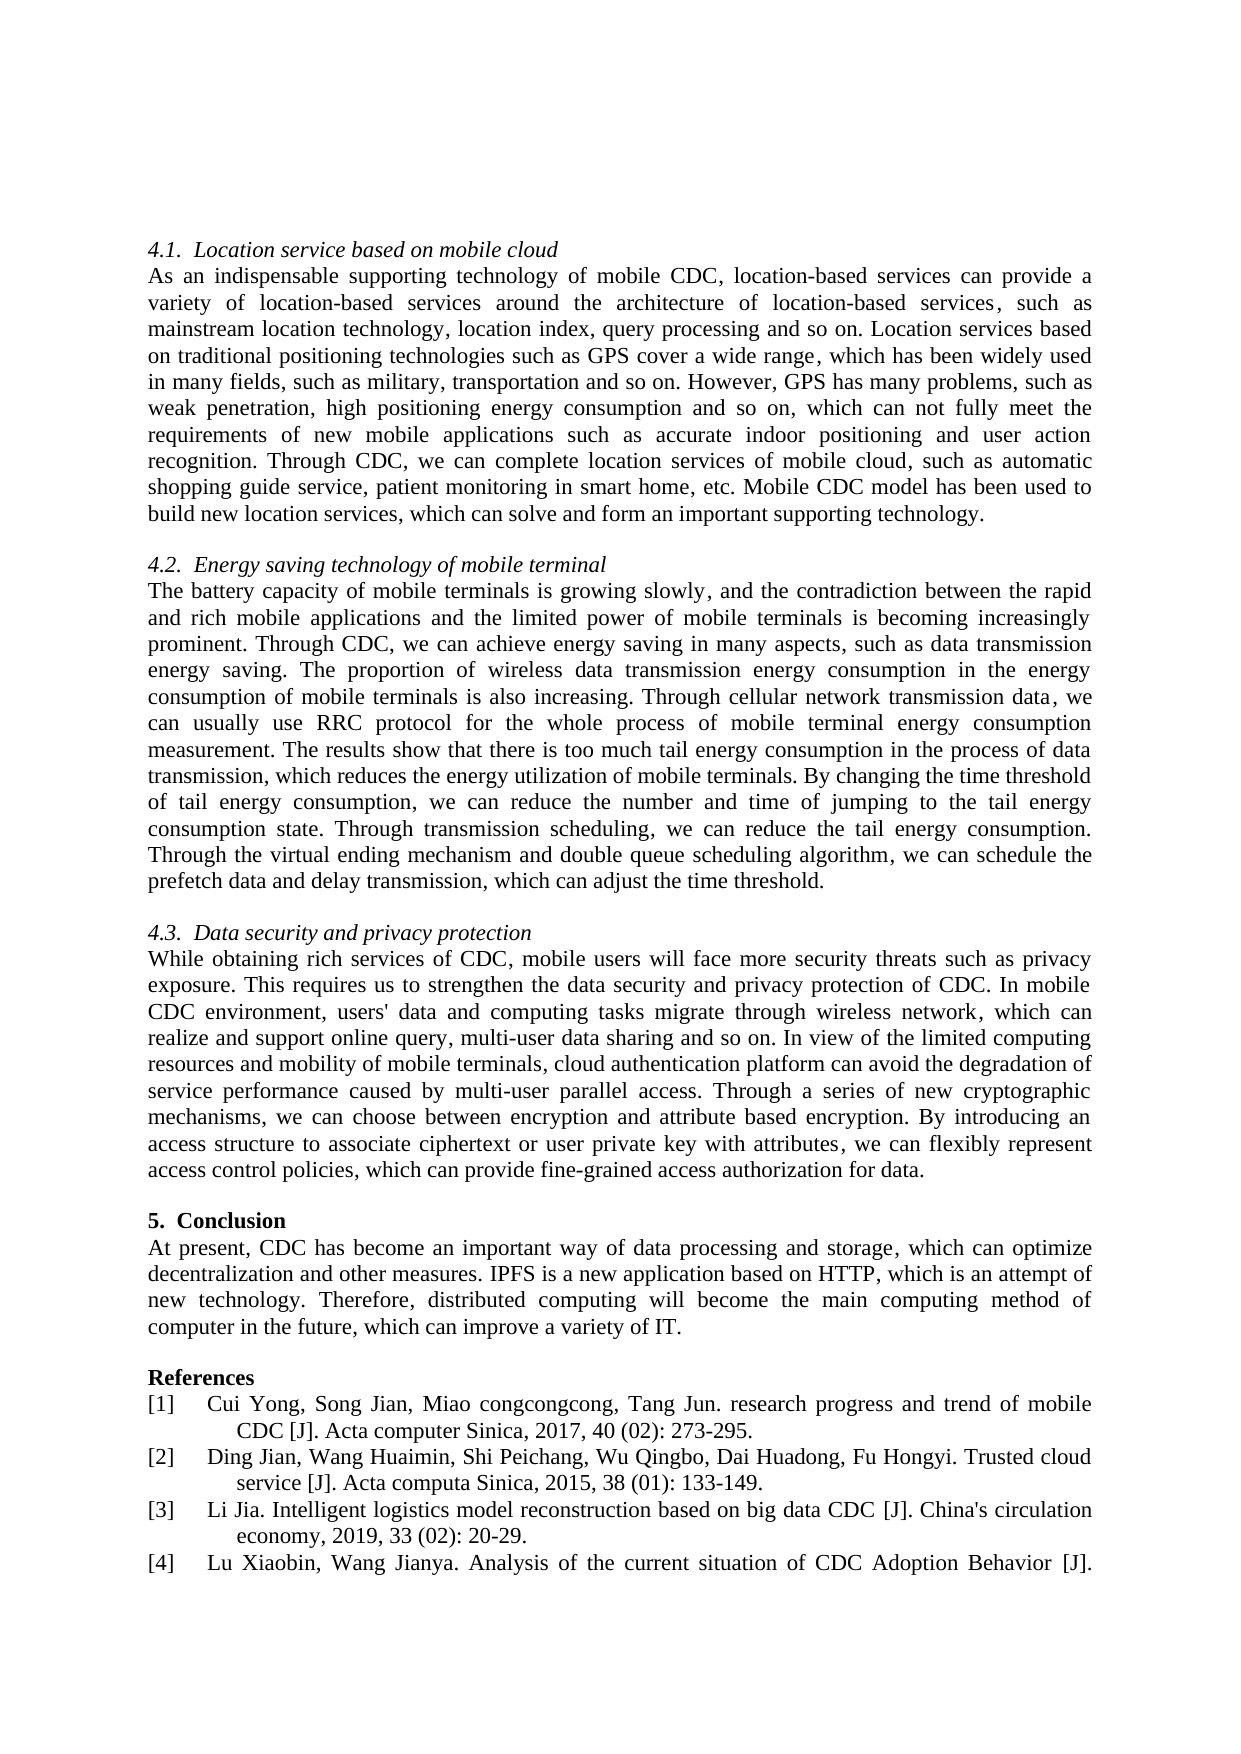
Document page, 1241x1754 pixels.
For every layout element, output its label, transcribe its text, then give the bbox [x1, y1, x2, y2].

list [148, 1548, 1092, 1575]
list Cui Yong, Song Jian, Miao congcongcong, Tang Jun. research progress and trend of mobile CDC [J]. Acta computer Sinica, 2017, 40 (02): 273-295. [148, 1390, 1092, 1443]
text Conclusion [148, 1207, 1092, 1234]
subtitle Data security and privacy protection [148, 919, 1092, 945]
list Ding Jian, Wang Huaimin, Shi Peichang, Wu Qingbo, Dai Huadong, Fu Hongyi. Trusted cloud service [J]. Acta computa Sinica, 2015, 38 (01): 133-149. [148, 1443, 1092, 1496]
text While obtaining rich services of CDC, mobile users will face more security threats such as privacy exposure. This requires us to strengthen the data security and privacy protection of CDC. In mobile CDC environment, users' data and computing tasks migrate through wireless network, which can realize and support online query, multi-user data sharing and so on. In view of the limited computing resources and mobility of mobile terminals, cloud authentication platform can avoid the degradation of service performance caused by multi-user parallel access. Through a series of new cryptographic mechanisms, we can choose between encryption and attribute based encryption. By introducing an access structure to associate ciphertext or user private key with attributes, we can flexibly represent access control policies, which can provide fine-grained access authorization for data. [148, 945, 1092, 1182]
subtitle Location service based on mobile cloud [148, 236, 1092, 263]
subtitle Energy saving technology of mobile terminal [148, 551, 1092, 577]
text At present, CDC has become an important way of data processing and storage, which can optimize decentralization and other measures. IPFS is a new application based on HTTP, which is an attempt of new technology. Therefore, distributed computing will become the main computing method of computer in the future, which can improve a variety of IT. [148, 1234, 1092, 1339]
text As an indispensable supporting technology of mobile CDC, location-based services can provide a variety of location-based services around the architecture of location-based services, such as mainstream location technology, location index, query processing and so on. Location services based on traditional positioning technologies such as GPS cover a wide range, which has been widely used in many fields, such as military, transportation and so on. However, GPS has many problems, such as weak penetration, high positioning energy consumption and so on, which can not fully meet the requirements of new mobile applications such as accurate indoor positioning and user action recognition. Through CDC, we can complete location services of mobile cloud, such as automatic shopping guide service, patient monitoring in smart home, etc. Mobile CDC model has been used to build new location services, which can solve and form an important supporting technology. [148, 263, 1092, 526]
list Li Jia. Intelligent logistics model reconstruction based on big data CDC [J]. China's circulation economy, 2019, 33 (02): 20-29. [148, 1496, 1092, 1548]
list References [148, 1364, 1092, 1390]
text The battery capacity of mobile terminals is growing slowly, and the contradiction between the rapid and rich mobile applications and the limited power of mobile terminals is becoming increasingly prominent. Through CDC, we can achieve energy saving in many aspects, such as data transmission energy saving. The proportion of wireless data transmission energy consumption in the energy consumption of mobile terminals is also increasing. Through cellular network transmission data, we can usually use RRC protocol for the whole process of mobile terminal energy consumption measurement. The results show that there is too much tail energy consumption in the process of data transmission, which reduces the energy utilization of mobile terminals. By changing the time threshold of tail energy consumption, we can reduce the number and time of jumping to the tail energy consumption state. Through transmission scheduling, we can reduce the tail energy consumption. Through the virtual ending mechanism and double queue scheduling algorithm, we can schedule the prefetch data and delay transmission, which can adjust the time threshold. [148, 577, 1092, 894]
